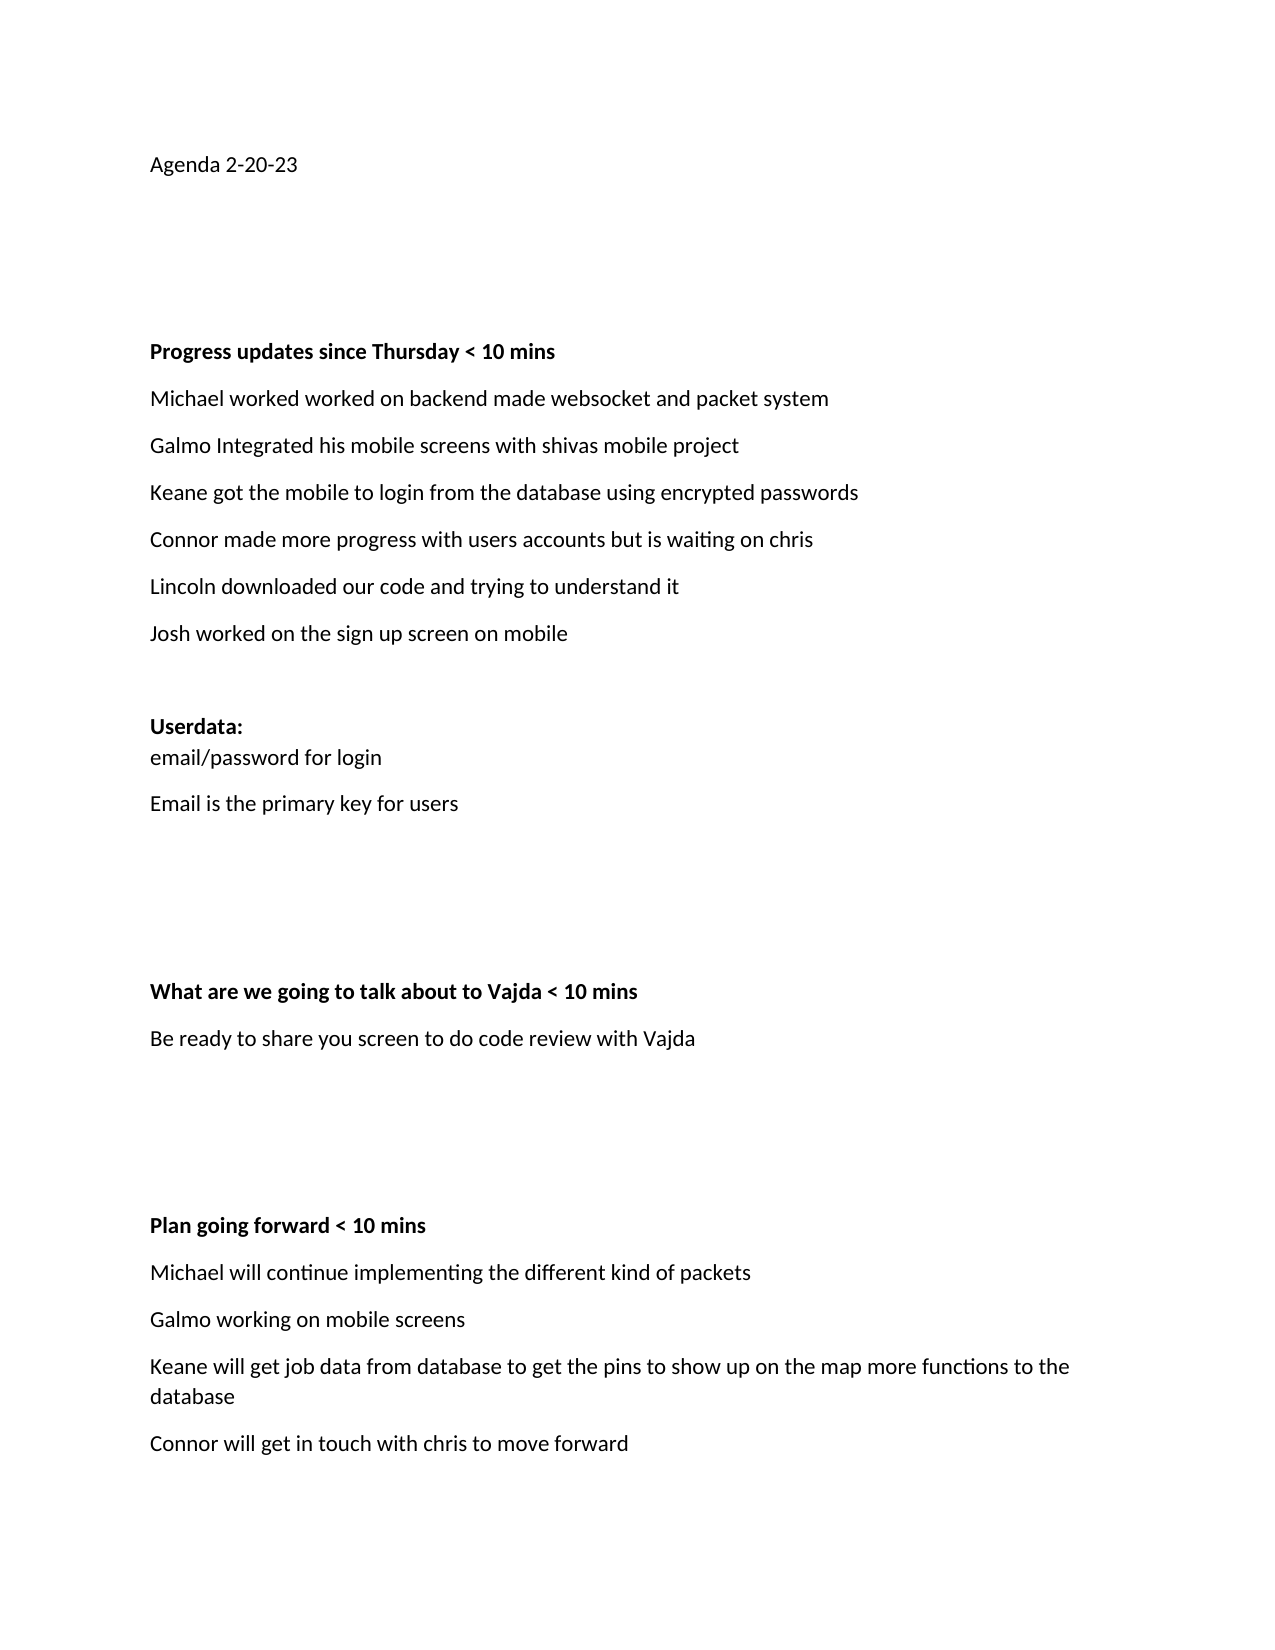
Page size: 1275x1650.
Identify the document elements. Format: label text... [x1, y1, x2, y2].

text Michael will continue implementing the different kind of packets [150, 1258, 1125, 1286]
text Michael worked worked on backend made websocket and packet system [150, 384, 1125, 412]
text Galmo working on mobile screens [150, 1305, 1125, 1333]
text Galmo Integrated his mobile screens with shivas mobile project [150, 431, 1125, 459]
text Connor will get in touch with chris to move forward [150, 1429, 1125, 1457]
text Be ready to share you screen to do code review with Vajda [150, 1024, 1125, 1052]
text Keane got the mobile to login from the database using encrypted passwords [150, 478, 1125, 506]
text What are we going to talk about to Vajda < 10 mins [150, 977, 1125, 1005]
text Josh worked on the sign up screen on mobile [150, 619, 1125, 647]
text Lincoln downloaded our code and trying to understand it [150, 572, 1125, 600]
text Userdata: email/password for login [150, 712, 1125, 771]
text Progress updates since Thursday < 10 mins [150, 337, 1125, 366]
text Keane will get job data from database to get the pins to show up on the map more functions to the database [150, 1352, 1125, 1410]
text Agenda 2-20-23 [150, 150, 1125, 178]
text Connor made more progress with users accounts but is waiting on chris [150, 525, 1125, 553]
text Plan going forward < 10 mins [150, 1211, 1125, 1239]
text Email is the primary key for users [150, 789, 1125, 818]
